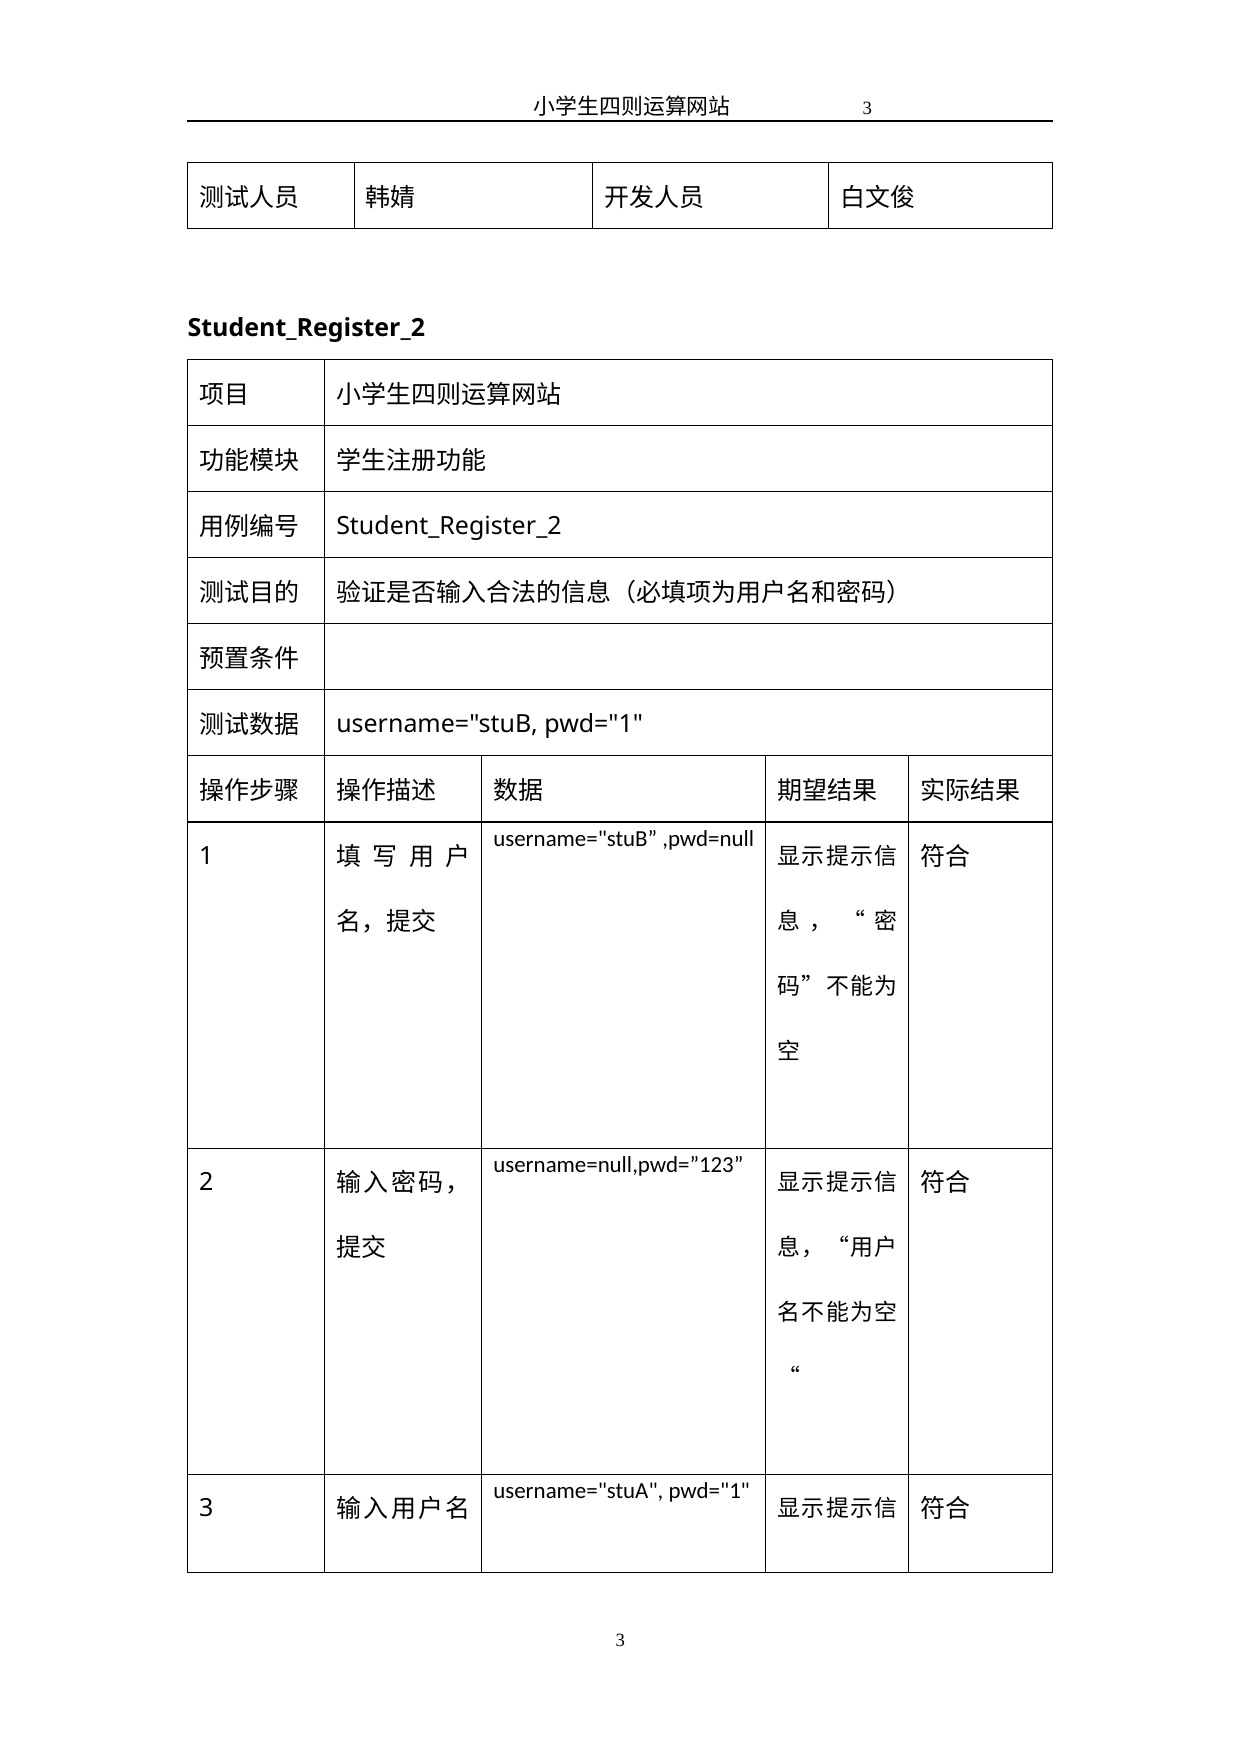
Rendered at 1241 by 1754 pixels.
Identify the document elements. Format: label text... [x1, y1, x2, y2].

table_cell 实际结果 [909, 756, 1052, 821]
table_cell 学生注册功能 [325, 426, 1052, 491]
table_cell 操作步骤 [188, 756, 324, 821]
table_cell 数据 [482, 756, 765, 821]
table_cell 功能模块 [188, 426, 324, 491]
table_cell 白文俊 [829, 163, 1052, 228]
table_cell 显示提示信息，“密码”不能为空 [766, 823, 908, 1147]
table_cell 2 [188, 1149, 324, 1473]
table_cell 韩婧 [355, 163, 592, 228]
table_cell [325, 624, 1052, 689]
table_cell username="stuB, pwd="1" [325, 690, 1052, 755]
table_cell 符合 [909, 1149, 1052, 1473]
table_cell 输入密码，提交 [325, 1149, 481, 1473]
table_cell 测试数据 [188, 690, 324, 755]
table_cell 预置条件 [188, 624, 324, 689]
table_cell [482, 1475, 765, 1572]
table_cell username=null,pwd=”123” [482, 1149, 765, 1473]
table_cell 开发人员 [593, 163, 828, 228]
table_cell 期望结果 [766, 756, 908, 821]
table_cell 显示提示信息，“用户名不能为空“ [766, 1149, 908, 1473]
table_cell 符合 [909, 823, 1052, 1147]
table_cell 显示提示信息，用户名重复，注册失败 [766, 1475, 908, 1572]
table_header 小学生四则运算网站 [325, 360, 1052, 425]
text Student_Register_2 [187, 294, 1053, 359]
table_cell 输入用户名称，输入密码，按提交按钮 [325, 1475, 481, 1572]
table_cell 符合 [909, 1475, 1052, 1572]
table_cell 测试目的 [188, 558, 324, 623]
table_cell 操作描述 [325, 756, 481, 821]
table_cell Student_Register_2 [325, 492, 1052, 557]
table_cell 1 [188, 823, 324, 1147]
table_cell 3 [188, 1475, 324, 1572]
table_cell 测试人员 [188, 163, 354, 228]
table_cell 用例编号 [188, 492, 324, 557]
table_cell username="stuB” ,pwd=null [482, 823, 765, 1147]
table_cell 填写用户名，提交 [325, 823, 481, 1147]
table_header 项目 [188, 360, 324, 425]
table_cell 验证是否输入合法的信息（必填项为用户名和密码） [325, 558, 1052, 623]
